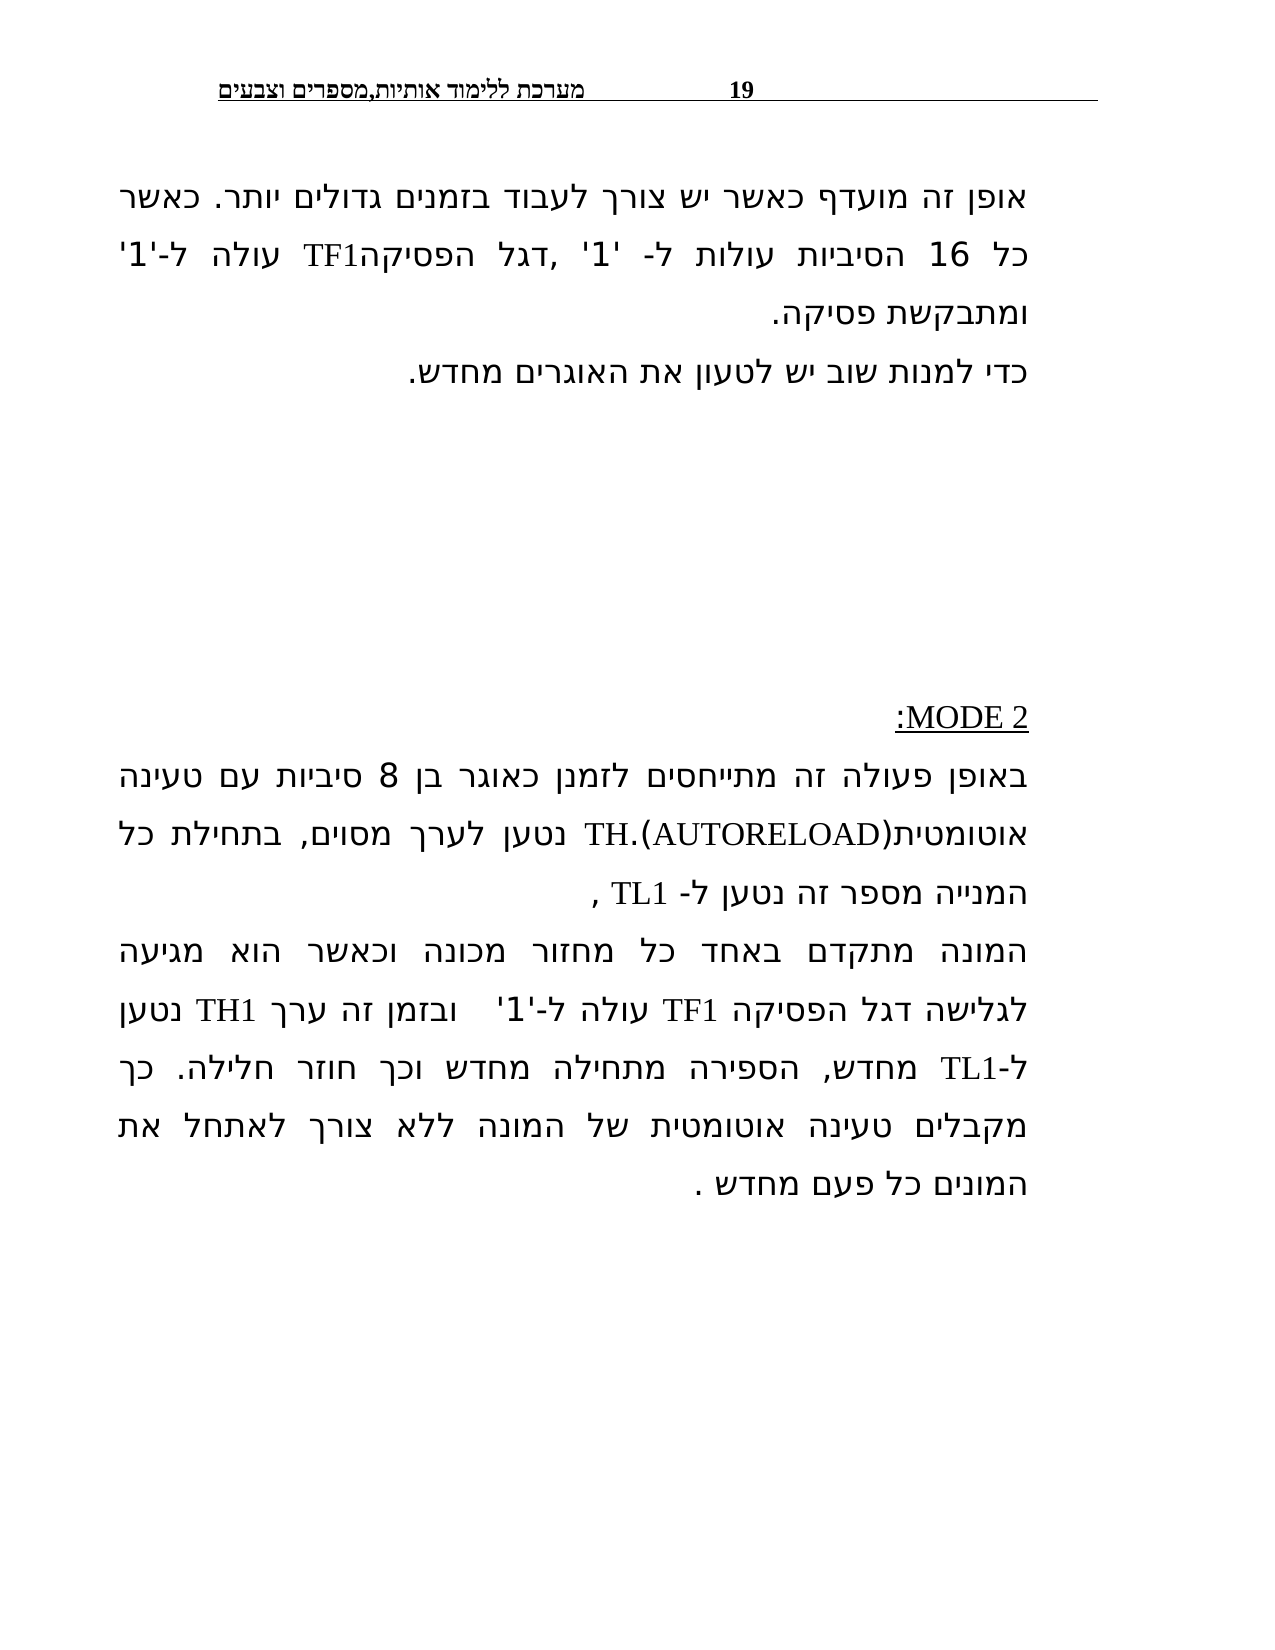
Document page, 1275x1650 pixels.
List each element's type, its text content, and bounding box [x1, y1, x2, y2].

text המונה מתקדם באחד כל מחזור מכונה וכאשר הוא מגיעה לגלישה דגל הפסיקה TF1 עולה ל-'1' ובזמן זה ערך TH1 נטען ל-TL1 מחדש, הספירה מתחילה מחדש וכך חוזר חלילה. כך מקבלים טעינה אוטומטית של המונה ללא צורך לאתחל את המונים כל פעם מחדש . [118, 932, 1029, 1204]
text כדי למנות שוב יש לטעון את האוגרים מחדש. [118, 352, 1029, 391]
text באופן פעולה זה מתייחסים לזמנן כאוגר בן 8 סיביות עם טעינה אוטומטית(AUTORELOAD).TH נטען לערך מסוים, בתחילת כל המנייה מספר זה נטען ל- TL1 , [118, 756, 1029, 912]
text MODE 2: [118, 698, 1029, 737]
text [118, 177, 1029, 333]
